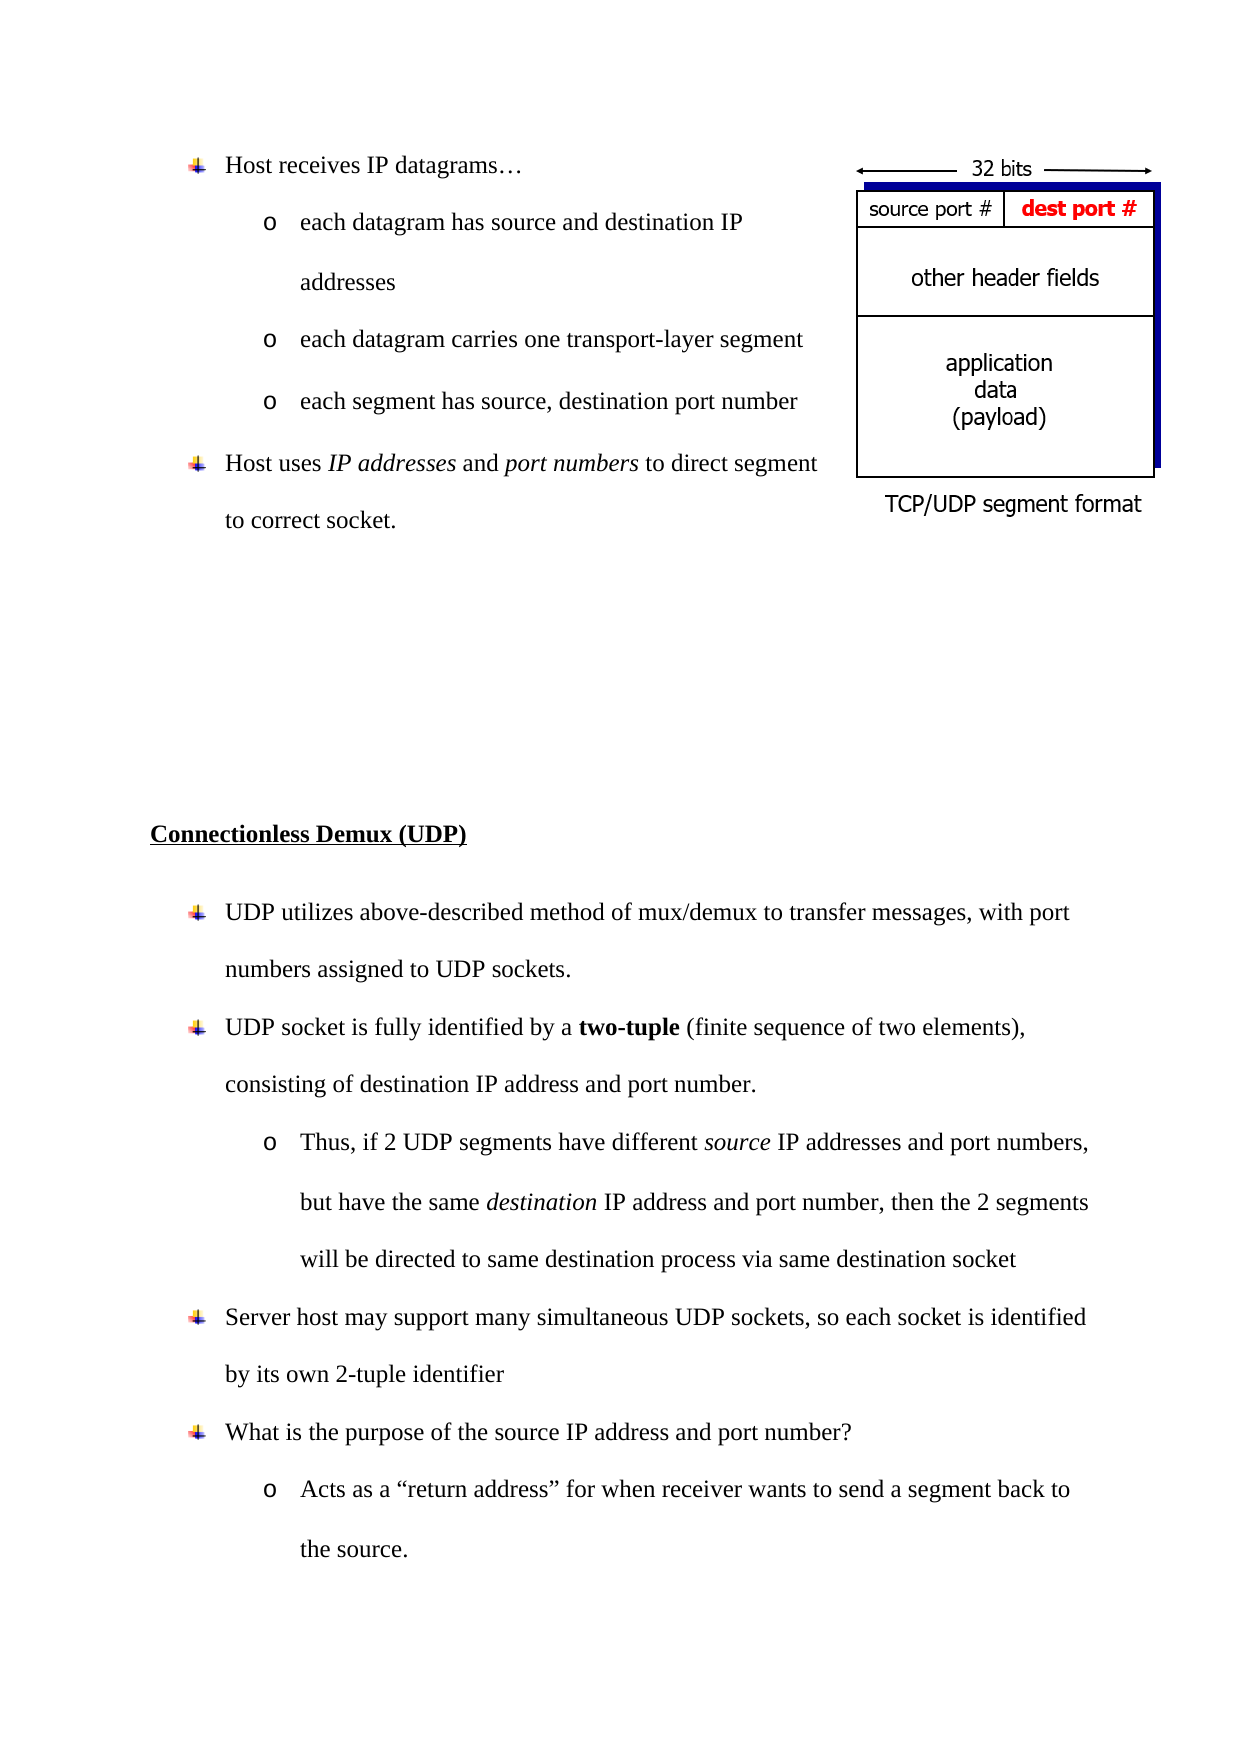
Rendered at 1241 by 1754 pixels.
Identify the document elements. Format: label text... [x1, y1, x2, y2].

list What is the purpose of the source IP address and port number? [187, 1417, 1090, 1445]
list Server host may support many simultaneous UDP sockets, so each socket is identified by its own 2-tuple identifier [187, 1302, 1090, 1388]
picture [188, 454, 206, 472]
list each datagram has source and destination IP addresses [262, 207, 847, 296]
picture [188, 903, 206, 921]
picture [847, 151, 1173, 517]
list Acts as a “return address” for when receiver wants to send a segment back to the source. [262, 1474, 1090, 1562]
list each datagram carries one transport-layer segment [262, 324, 847, 355]
picture [188, 1423, 206, 1440]
picture [188, 1308, 206, 1325]
list UDP utilizes above-described method of mux/demux to transfer messages, with port numbers assigned to UDP sockets. [187, 897, 1090, 983]
list UDP socket is fully identified by a two-tuple (finite sequence of two elements), consisting of destination IP address and port number. [187, 1012, 1090, 1098]
picture [188, 156, 206, 174]
list Host uses IP addresses and port numbers to direct segment to correct socket. [187, 448, 1090, 534]
picture [188, 1018, 206, 1036]
subtitle Connectionless Demux (UDP) [150, 819, 1090, 847]
list Thus, if 2 UDP segments have different source IP addresses and port numbers, but have the same destination IP address and port number, then the 2 segments will be directed to same destination process via same destination socket [262, 1127, 1090, 1273]
list each segment has source, destination port number [262, 386, 847, 417]
list Host receives IP datagrams… [187, 150, 1090, 179]
